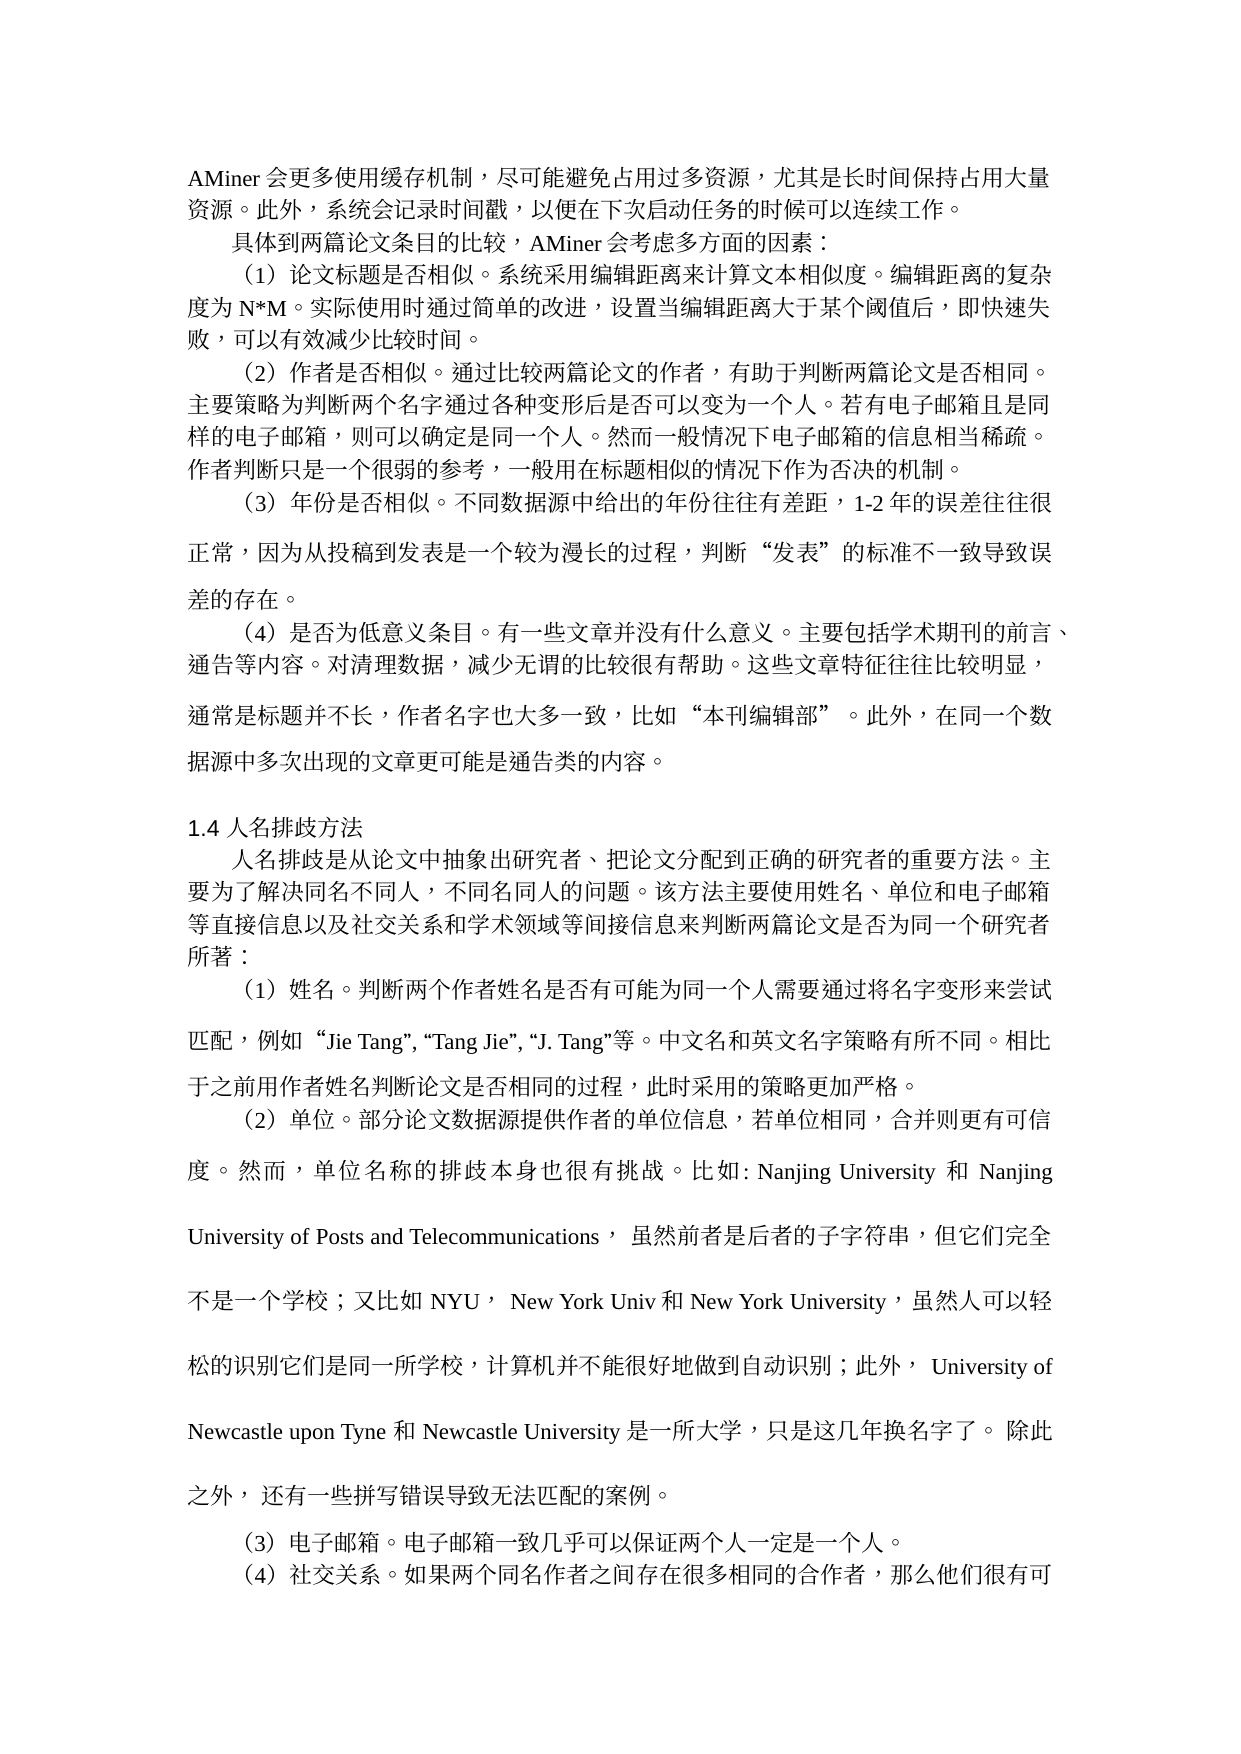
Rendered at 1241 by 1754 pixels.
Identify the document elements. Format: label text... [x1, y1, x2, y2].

text （2）单位。部分论文数据源提供作者的单位信息，若单位相同，合并则更有可信度。然而，单位名称的排歧本身也很有挑战。比如: Nanjing University 和 Nanjing University of Posts and Telecommunications， 虽然前者是后者的子字符串，但它们完全不是一个学校；又比如 NYU， New York Univ和New York University，虽然人可以轻松的识别它们是同一所学校，计算机并不能很好地做到自动识别；此外， University of Newcastle upon Tyne 和 Newcastle University是一所大学，只是这几年换名字了。 除此之外， 还有一些拼写错误导致无法匹配的案例。 [187, 1104, 1053, 1527]
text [187, 162, 1053, 227]
text （1）姓名。判断两个作者姓名是否有可能为同一个人需要通过将名字变形来尝试匹配，例如“Jie Tang”, “Tang Jie”, “J. Tang”等。中文名和英文名字策略有所不同。相比于之前用作者姓名判断论文是否相同的过程，此时采用的策略更加严格。 [187, 974, 1053, 1104]
text （3）电子邮箱。电子邮箱一致几乎可以保证两个人一定是一个人。 [187, 1527, 1053, 1559]
text （4）是否为低意义条目。有一些文章并没有什么意义。主要包括学术期刊的前言、通告等内容。对清理数据，减少无谓的比较很有帮助。这些文章特征往往比较明显，通常是标题并不长，作者名字也大多一致，比如“本刊编辑部”。此外，在同一个数据源中多次出现的文章更可能是通告类的内容。 [187, 617, 1053, 779]
text （1）论文标题是否相似。系统采用编辑距离来计算文本相似度。编辑距离的复杂度为N*M。实际使用时通过简单的改进，设置当编辑距离大于某个阈值后，即快速失败，可以有效减少比较时间。 [187, 259, 1053, 357]
text （3）年份是否相似。不同数据源中给出的年份往往有差距，1-2年的误差往往很正常，因为从投稿到发表是一个较为漫长的过程，判断“发表”的标准不一致导致误差的存在。 [187, 487, 1053, 617]
text （2）作者是否相似。通过比较两篇论文的作者，有助于判断两篇论文是否相同。主要策略为判断两个名字通过各种变形后是否可以变为一个人。若有电子邮箱且是同样的电子邮箱，则可以确定是同一个人。然而一般情况下电子邮箱的信息相当稀疏。作者判断只是一个很弱的参考，一般用在标题相似的情况下作为否决的机制。 [187, 357, 1053, 487]
text 人名排歧是从论文中抽象出研究者、把论文分配到正确的研究者的重要方法。主要为了解决同名不同人，不同名同人的问题。该方法主要使用姓名、单位和电子邮箱等直接信息以及社交关系和学术领域等间接信息来判断两篇论文是否为同一个研究者所著： [187, 844, 1053, 974]
text 具体到两篇论文条目的比较，AMiner会考虑多方面的因素： [187, 227, 1053, 259]
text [187, 1559, 1053, 1592]
text 1.4 人名排歧方法 [187, 812, 1053, 844]
